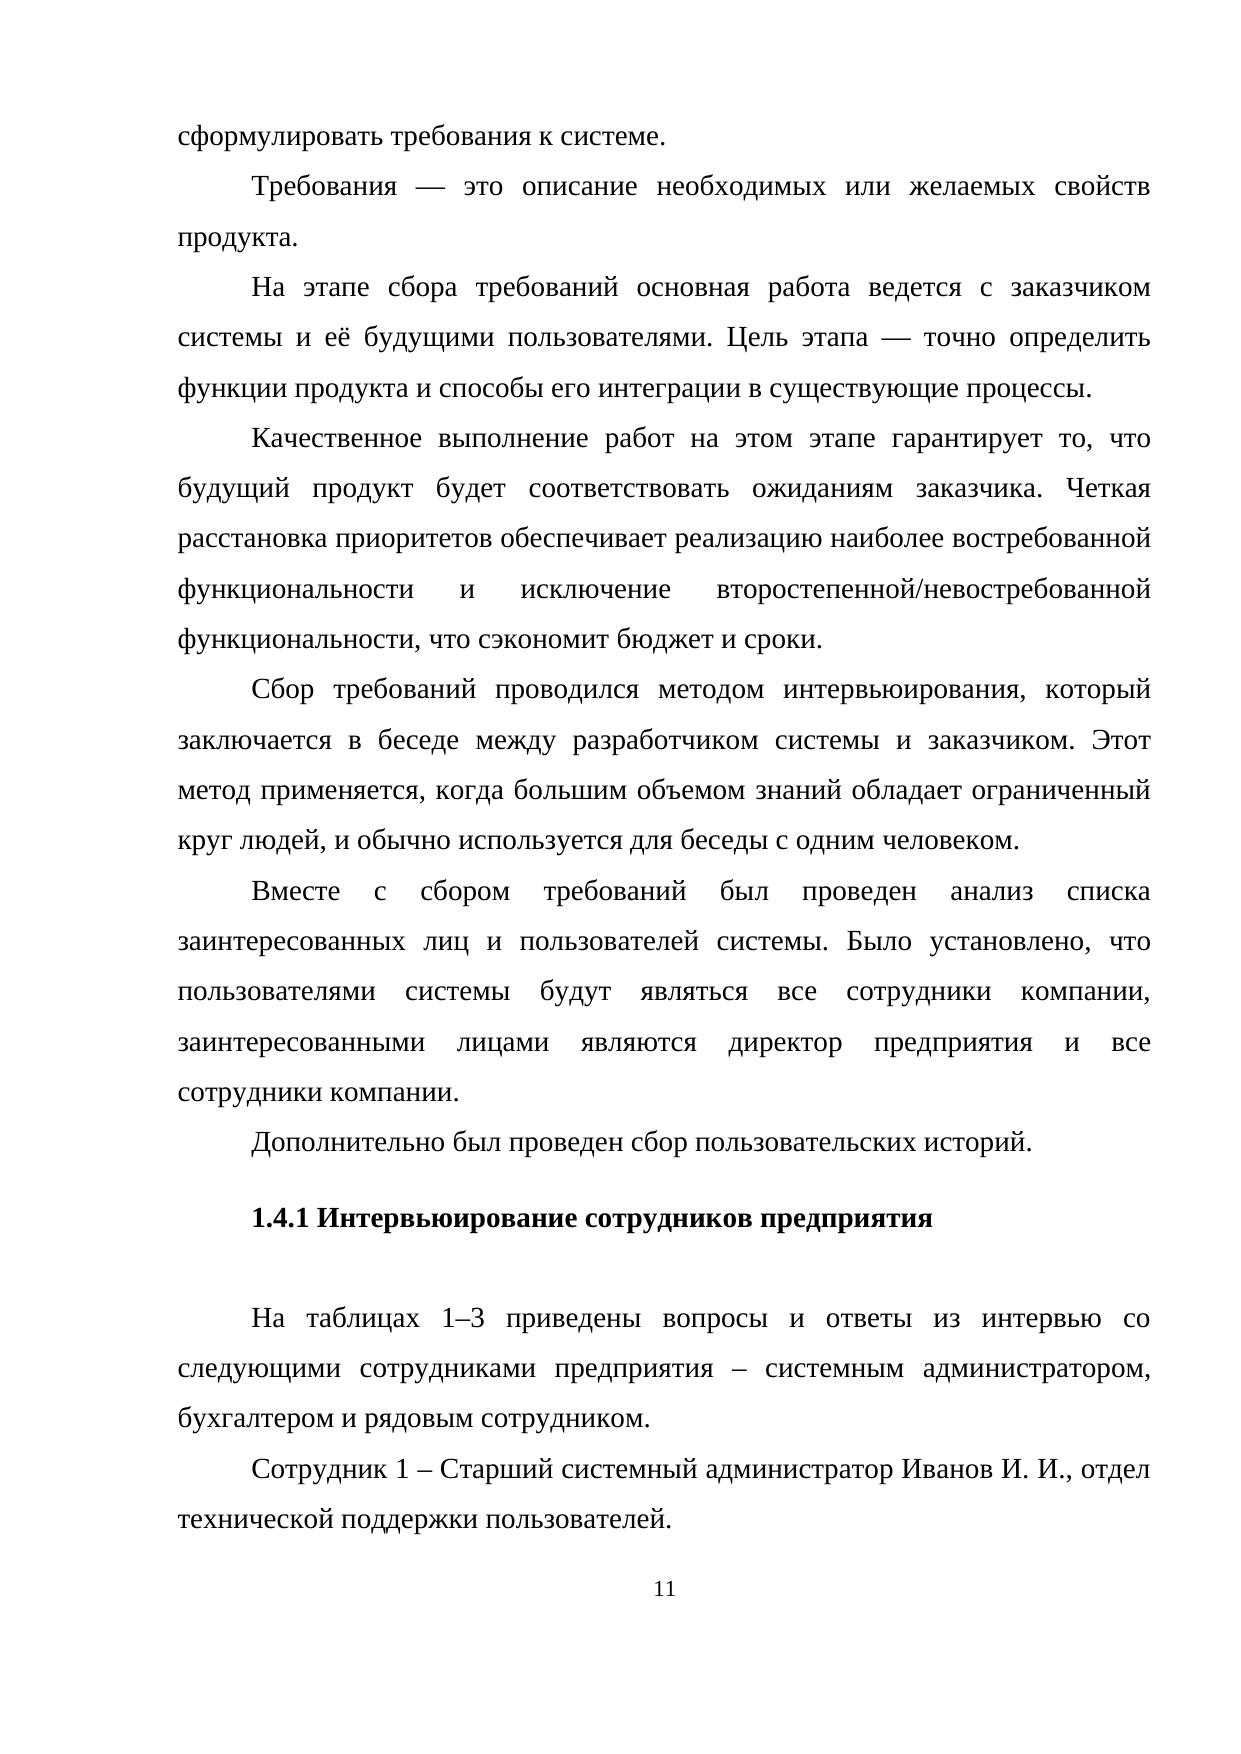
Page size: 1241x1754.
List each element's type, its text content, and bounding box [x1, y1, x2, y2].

text На таблицах 1–3 приведены вопросы и ответы из интервью со следующими сотрудниками предприятия – системным администратором, бухгалтером и рядовым сотрудником. [177, 1300, 1152, 1434]
subtitle 1.4.1 Интервьюирование сотрудников предприятия [177, 1200, 1152, 1233]
text Дополнительно был проведен сбор пользовательских историй. [177, 1124, 1152, 1158]
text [177, 118, 1152, 152]
text Сбор требований проводился методом интервьюирования, который заключается в беседе между разработчиком системы и заказчиком. Этот метод применяется, когда большим объемом знаний обладает ограниченный круг людей, и обычно используется для беседы с одним человеком. [177, 672, 1152, 856]
text На этапе сбора требований основная работа ведется с заказчиком системы и её будущими пользователями. Цель этапа — точно определить функции продукта и способы его интеграции в существующие процессы. [177, 269, 1152, 403]
text Вместе с сбором требований был проведен анализ списка заинтересованных лиц и пользователей системы. Было установлено, что пользователями системы будут являться все сотрудники компании, заинтересованными лицами являются директор предприятия и все сотрудники компании. [177, 873, 1152, 1108]
text Сотрудник 1 – Старший системный администратор Иванов И. И., отдел технической поддержки пользователей. [177, 1451, 1152, 1535]
text Качественное выполнение работ на этом этапе гарантирует то, что будущий продукт будет соответствовать ожиданиям заказчика. Четкая расстановка приоритетов обеспечивает реализацию наиболее востребованной функциональности и исключение второстепенной/невостребованной функциональности, что сэкономит бюджет и сроки. [177, 420, 1152, 655]
text Требования — это описание необходимых или желаемых свойств продукта. [177, 168, 1152, 252]
